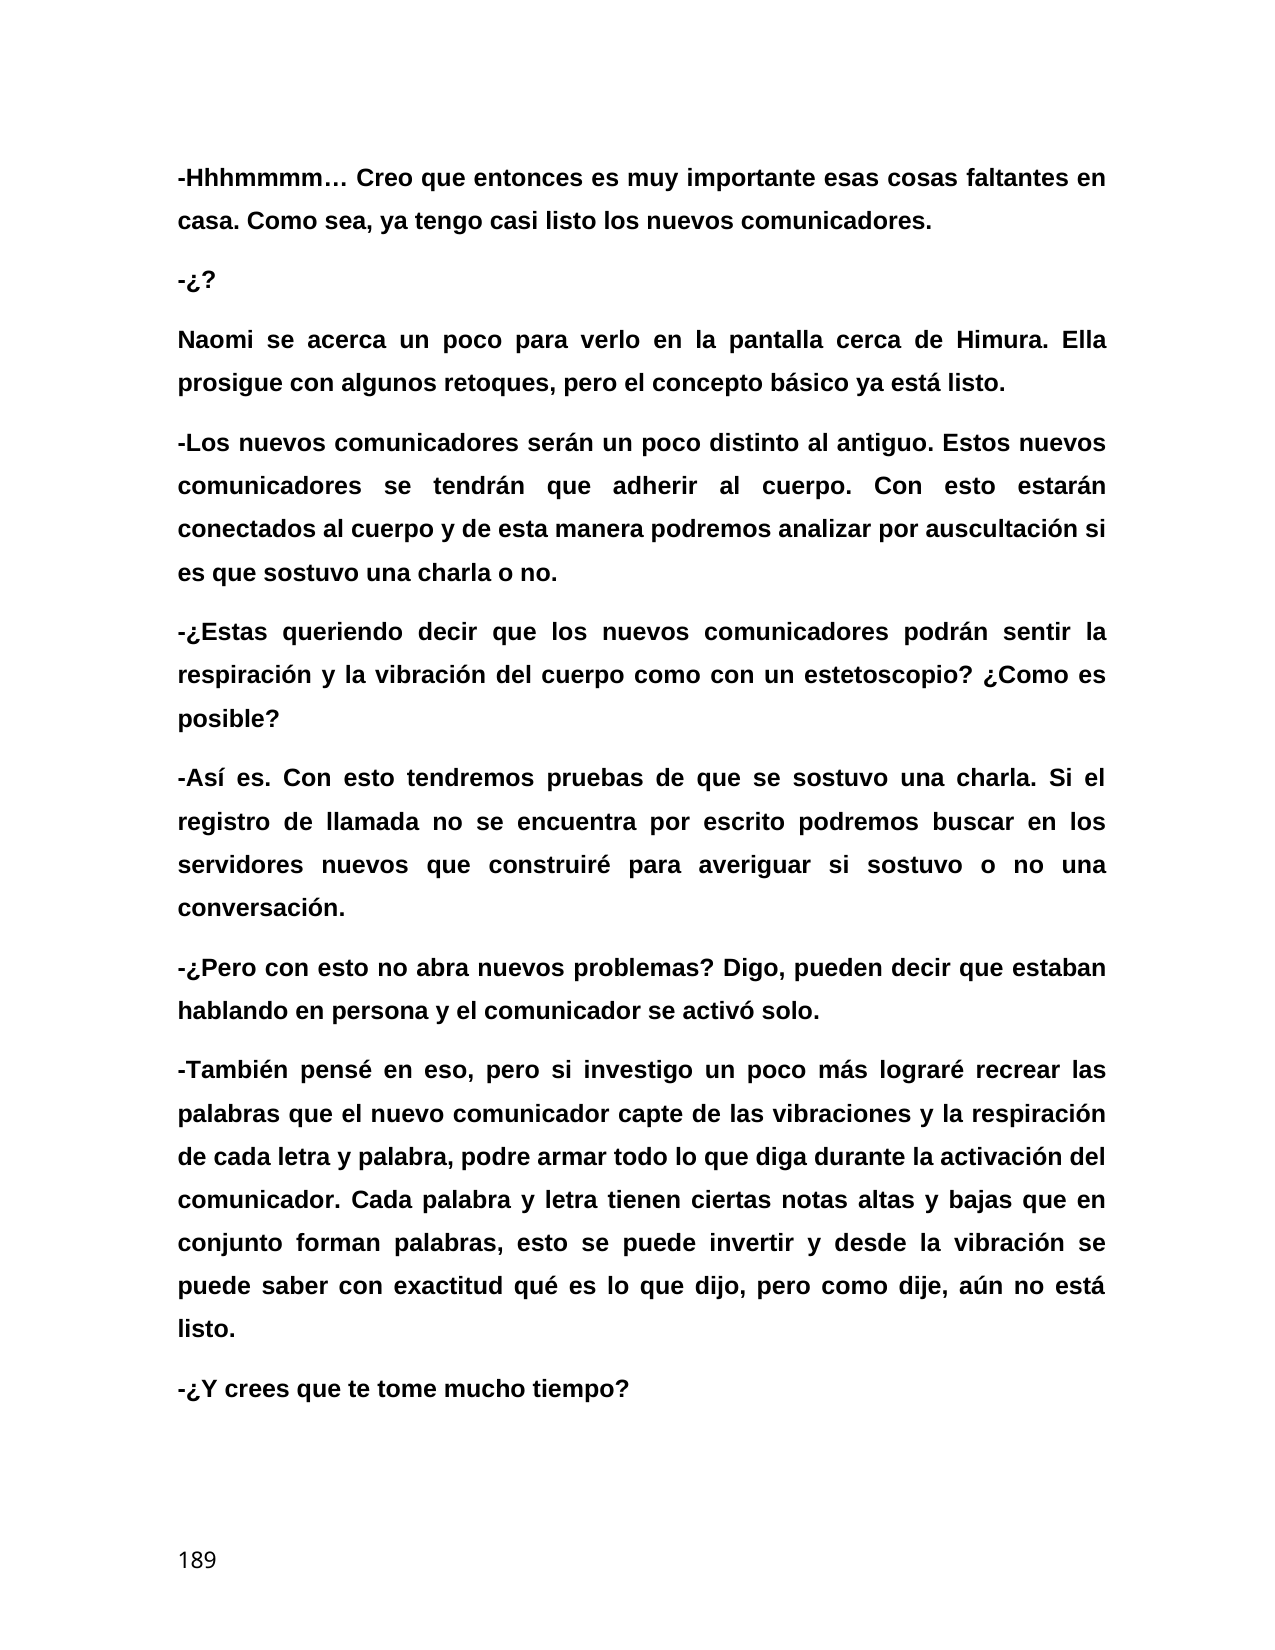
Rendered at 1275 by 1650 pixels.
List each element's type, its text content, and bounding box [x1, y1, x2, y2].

text -Hhhmmmm… Creo que entonces es muy importante esas cosas faltantes en casa. Como sea, ya tengo casi listo los nuevos comunicadores. [177, 162, 1107, 234]
text -Así es. Con esto tendremos pruebas de que se sostuvo una charla. Si el registro de llamada no se encuentra por escrito podremos buscar en los servidores nuevos que construiré para averiguar si sostuvo o no una conversación. [177, 763, 1107, 921]
text -Los nuevos comunicadores serán un poco distinto al antiguo. Estos nuevos comunicadores se tendrán que adherir al cuerpo. Con esto estarán conectados al cuerpo y de esta manera podremos analizar por auscultación si es que sostuvo una charla o no. [177, 428, 1107, 586]
text -¿Y crees que te tome mucho tiempo? [177, 1374, 1107, 1403]
text Naomi se acerca un poco para verlo en la pantalla cerca de Himura. Ella prosigue con algunos retoques, pero el concepto básico ya está listo. [177, 325, 1107, 397]
text -¿Pero con esto no abra nuevos problemas? Digo, pueden decir que estaban hablando en persona y el comunicador se activó solo. [177, 952, 1107, 1024]
text -¿Estas queriendo decir que los nuevos comunicadores podrán sentir la respiración y la vibración del cuerpo como con un estetoscopio? ¿Como es posible? [177, 617, 1107, 732]
text -¿? [177, 265, 1107, 294]
text -También pensé en eso, pero si investigo un poco más lograré recrear las palabras que el nuevo comunicador capte de las vibraciones y la respiración de cada letra y palabra, podre armar todo lo que diga durante la activación del comunicador. Cada palabra y letra tienen ciertas notas altas y bajas que en conjunto forman palabras, esto se puede invertir y desde la vibración se puede saber con exactitud qué es lo que dijo, pero como dije, aún no está listo. [177, 1055, 1107, 1343]
